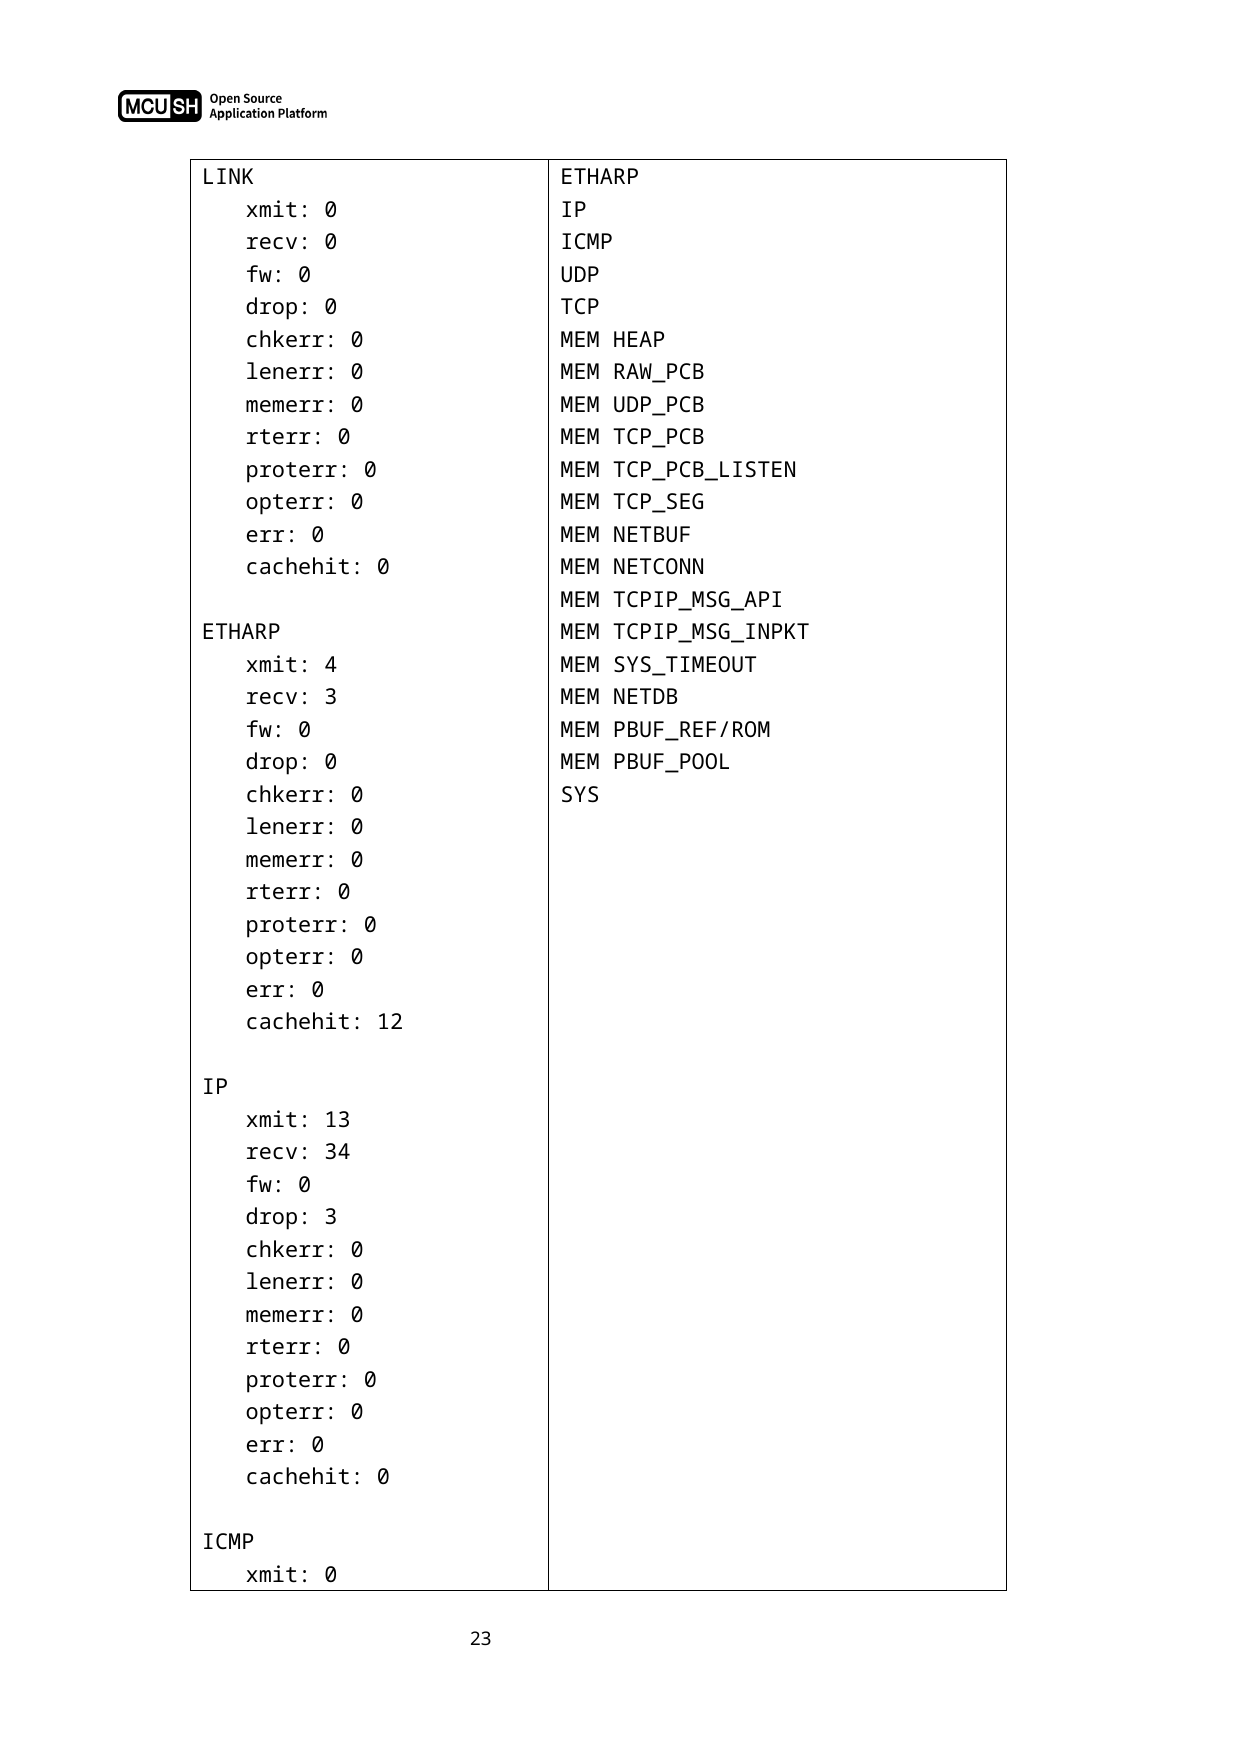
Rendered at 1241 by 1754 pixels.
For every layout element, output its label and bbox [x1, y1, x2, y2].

picture [118, 90, 327, 122]
table_cell [191, 160, 548, 1590]
table_cell [549, 160, 1006, 1590]
